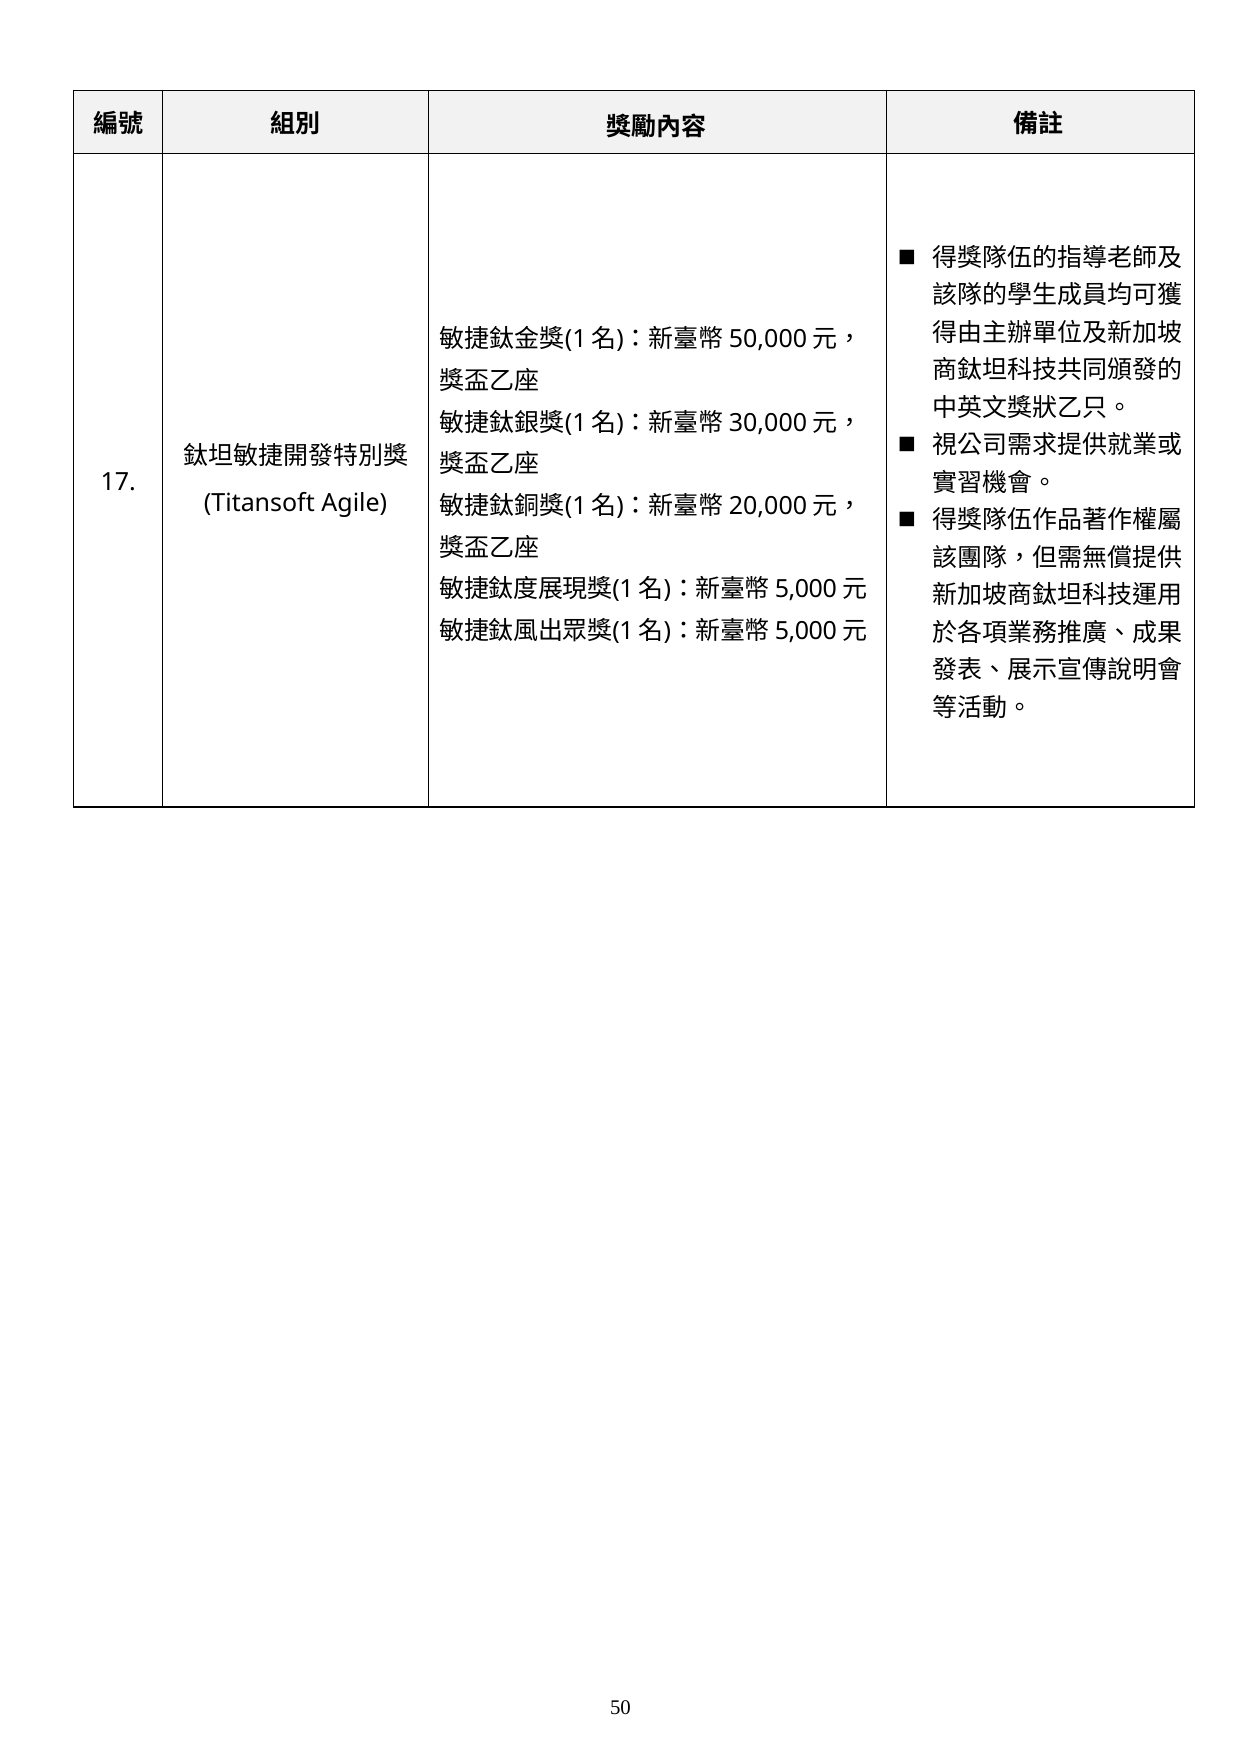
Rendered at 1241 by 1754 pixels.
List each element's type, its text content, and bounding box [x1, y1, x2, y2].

table_cell [74, 154, 162, 806]
table_header 編號 [74, 91, 162, 153]
table_header 獎勵內容 [429, 91, 886, 153]
table_header 備註 [887, 91, 1194, 153]
table_header 組別 [163, 91, 428, 153]
table_cell 鈦坦敏捷開發特別獎 (Titansoft Agile) [163, 154, 428, 806]
table_cell 敏捷鈦金獎(1名)：新臺幣50,000元， 獎盃乙座 敏捷鈦銀獎(1名)：新臺幣30,000元， 獎盃乙座 敏捷鈦銅獎(1名)：新臺幣20,000元， 獎盃乙座 敏捷鈦度展現獎(1名)：新臺幣5,000元 敏捷鈦風出眾獎(1名)：新臺幣5,000元 [429, 154, 886, 806]
table_cell 得獎隊伍的指導老師及該隊的學生成員均可獲得由主辦單位及新加坡商鈦坦科技共同頒發的中英文獎狀乙只。 視公司需求提供就業或實習機會。 得獎隊伍作品著作權屬該團隊，但需無償提供新加坡商鈦坦科技運用於各項業務推廣、成果發表、展示宣傳說明會等活動。 [887, 154, 1194, 806]
